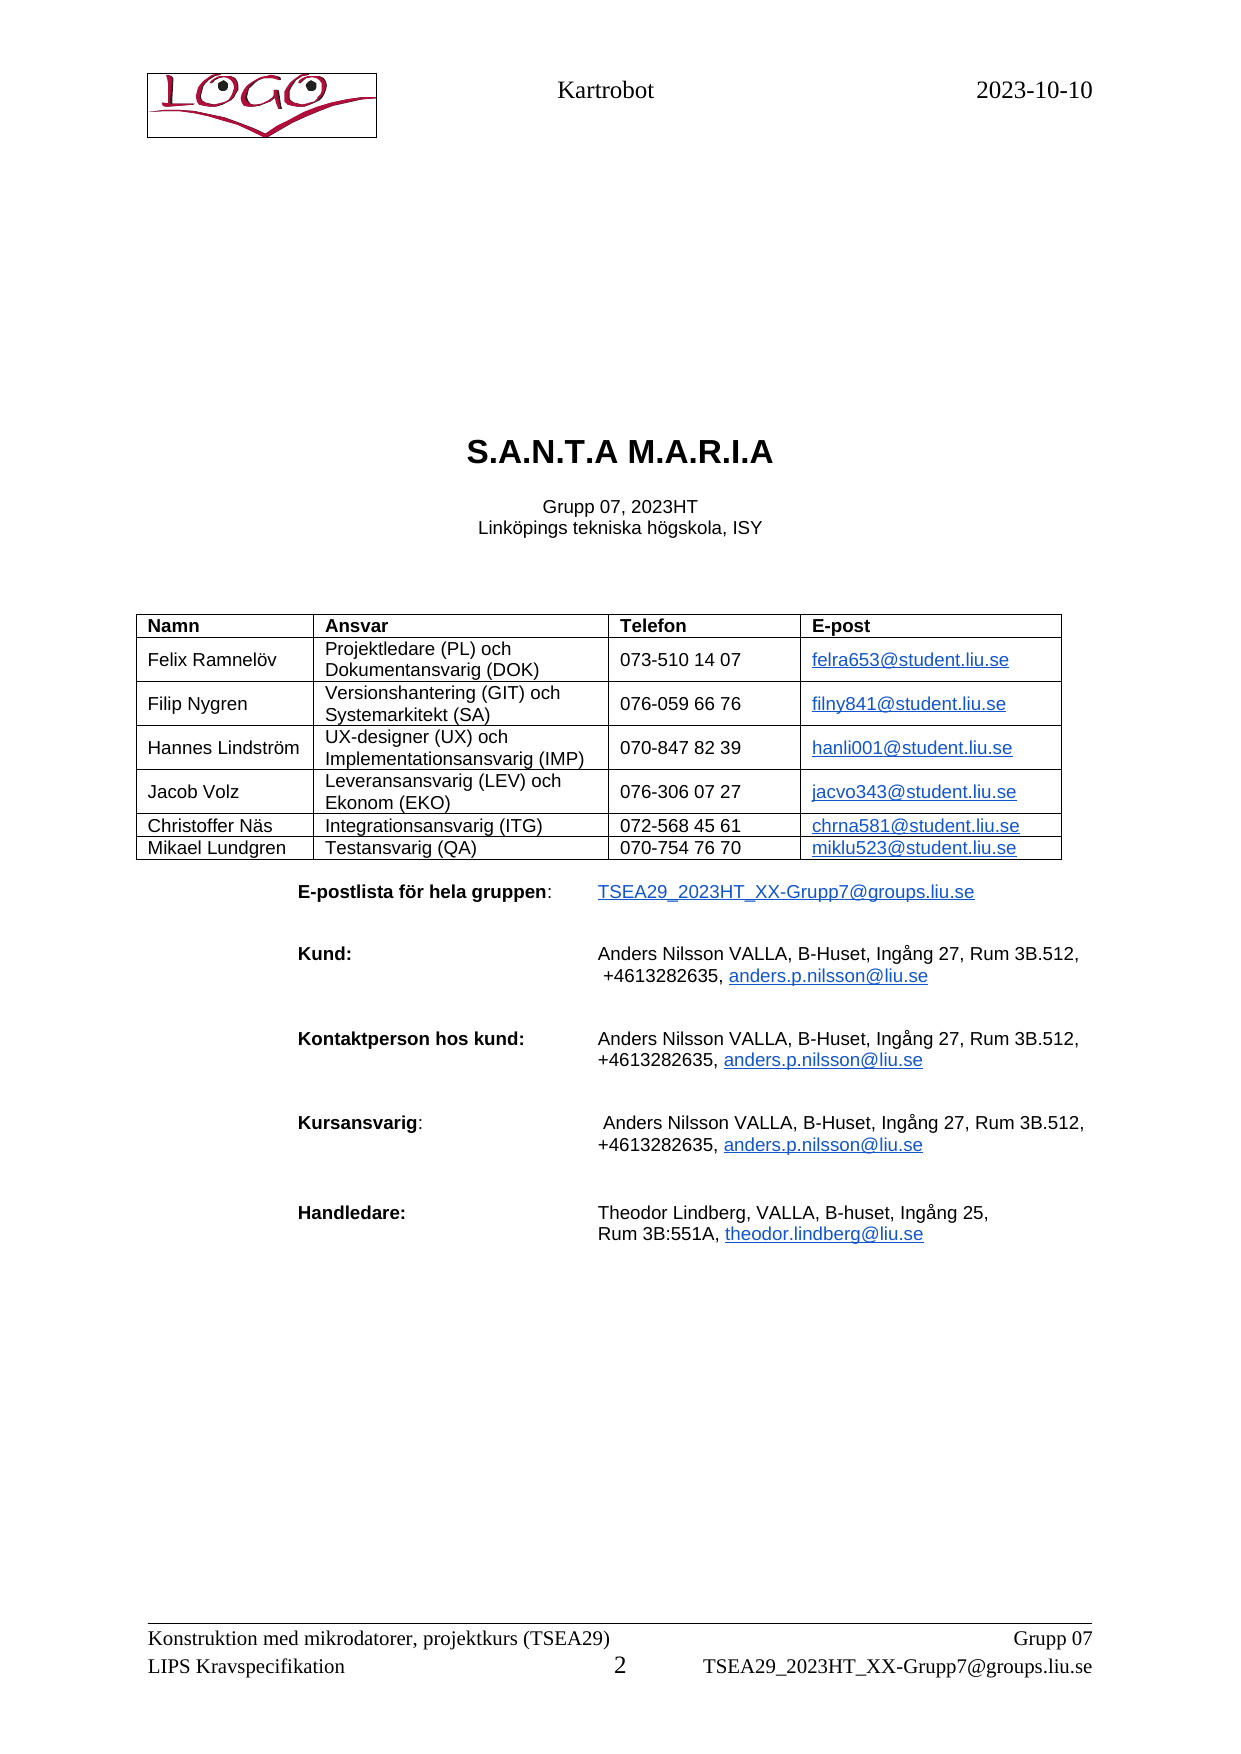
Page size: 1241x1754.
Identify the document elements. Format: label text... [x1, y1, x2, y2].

table_cell Jacob Volz [137, 770, 313, 813]
table_cell Testansvarig (QA) [314, 837, 608, 858]
table_cell UX-designer (UX) och Implementationsansvarig (IMP) [314, 726, 608, 769]
table_cell Hannes Lindström [137, 726, 313, 769]
table_cell Christoffer Näs [137, 814, 313, 836]
table_cell miklu523@student.liu.se [801, 837, 1061, 858]
table_cell Mikael Lundgren [137, 837, 313, 858]
table_cell felra653@student.liu.se [801, 638, 1061, 681]
text Kursansvarig: Anders Nilsson VALLA, B-Huset, Ingång 27, Rum 3B.512, +4613282635, anders.p.nilsson@liu.se [298, 1112, 1092, 1155]
table_cell jacvo343@student.liu.se [801, 770, 1061, 813]
table_cell filny841@student.liu.se [801, 682, 1061, 725]
table_cell 073-510 14 07 [609, 638, 800, 681]
text E-postlista för hela gruppen: TSEA29_2023HT_XX-Grupp7@groups.liu.se [223, 880, 1092, 931]
table_cell Versionshantering (GIT) och Systemarkitekt (SA) [314, 682, 608, 725]
table_cell 076-059 66 76 [609, 682, 800, 725]
text Kund: Anders Nilsson VALLA, B-Huset, Ingång 27, Rum 3B.512, +4613282635, anders.p.nilsson@liu.se [298, 943, 1092, 1015]
table_cell 076-306 07 27 [609, 770, 800, 813]
text S.A.N.T.A M.A.R.I.A [148, 432, 1092, 471]
table_cell 070-847 82 39 [609, 726, 800, 769]
text Grupp 07, 2023HT Linköpings tekniska högskola, ISY [148, 496, 1092, 539]
table_cell hanli001@student.liu.se [801, 726, 1061, 769]
table_cell 072-568 45 61 [609, 814, 800, 836]
table_header Namn [137, 615, 313, 637]
text Kontaktperson hos kund: Anders Nilsson VALLA, B-Huset, Ingång 27, Rum 3B.512, +4613282635, anders.p.nilsson@liu.se [298, 1028, 1092, 1099]
table_header E-post [801, 615, 1061, 637]
table_header Telefon [609, 615, 800, 637]
table_cell 070-754 76 70 [609, 837, 800, 858]
table_cell Filip Nygren [137, 682, 313, 725]
table_cell Integrationsansvarig (ITG) [314, 814, 608, 836]
table_cell chrna581@student.liu.se [801, 814, 1061, 836]
table_cell Leveransansvarig (LEV) och Ekonom (EKO) [314, 770, 608, 813]
table_header Ansvar [314, 615, 608, 637]
table_cell Projektledare (PL) och Dokumentansvarig (DOK) [314, 638, 608, 681]
table_cell Felix Ramnelöv [137, 638, 313, 681]
text Handledare: Theodor Lindberg, VALLA, B-huset, Ingång 25, Rum 3B:551A, theodor.lindberg@liu.se [298, 1202, 1092, 1245]
